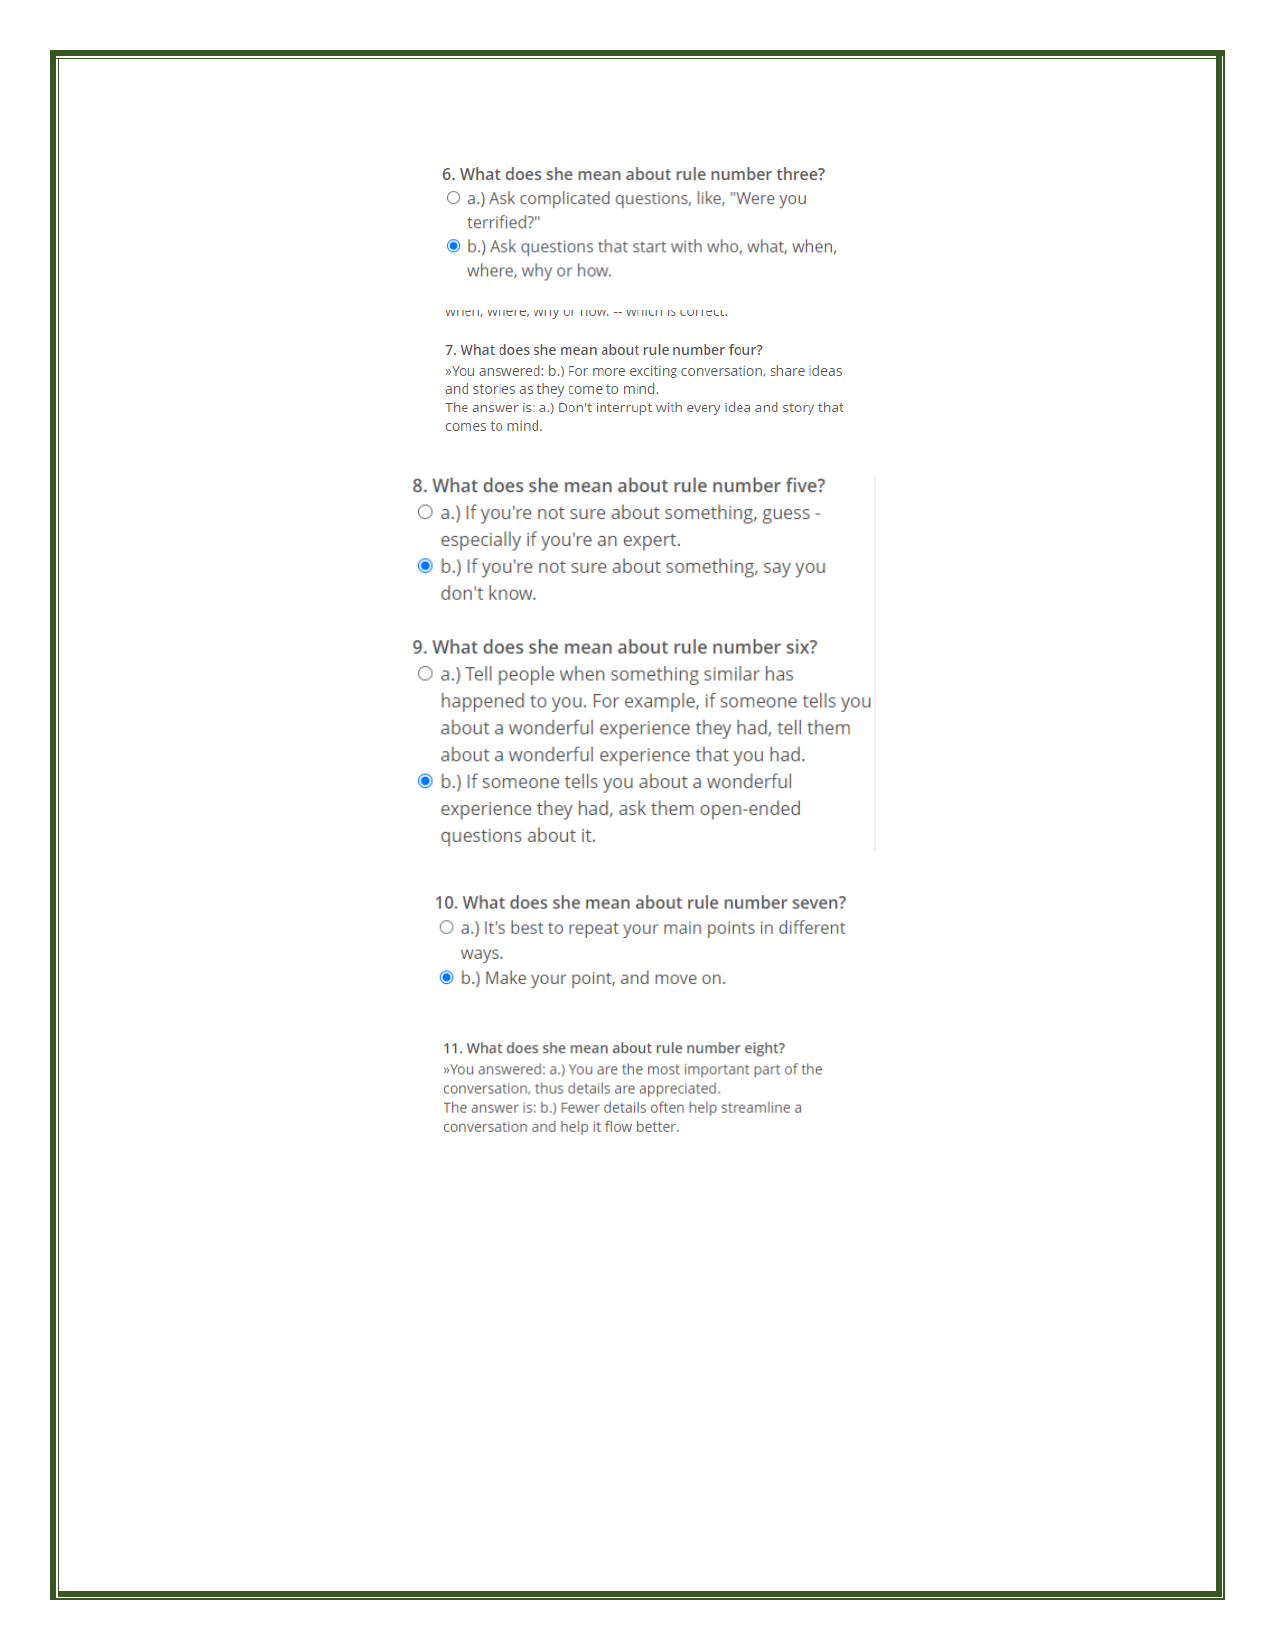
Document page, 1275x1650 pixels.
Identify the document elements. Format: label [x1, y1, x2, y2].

picture [420, 869, 855, 998]
picture [432, 310, 843, 444]
picture [426, 147, 849, 292]
picture [443, 1016, 832, 1150]
picture [399, 462, 876, 851]
